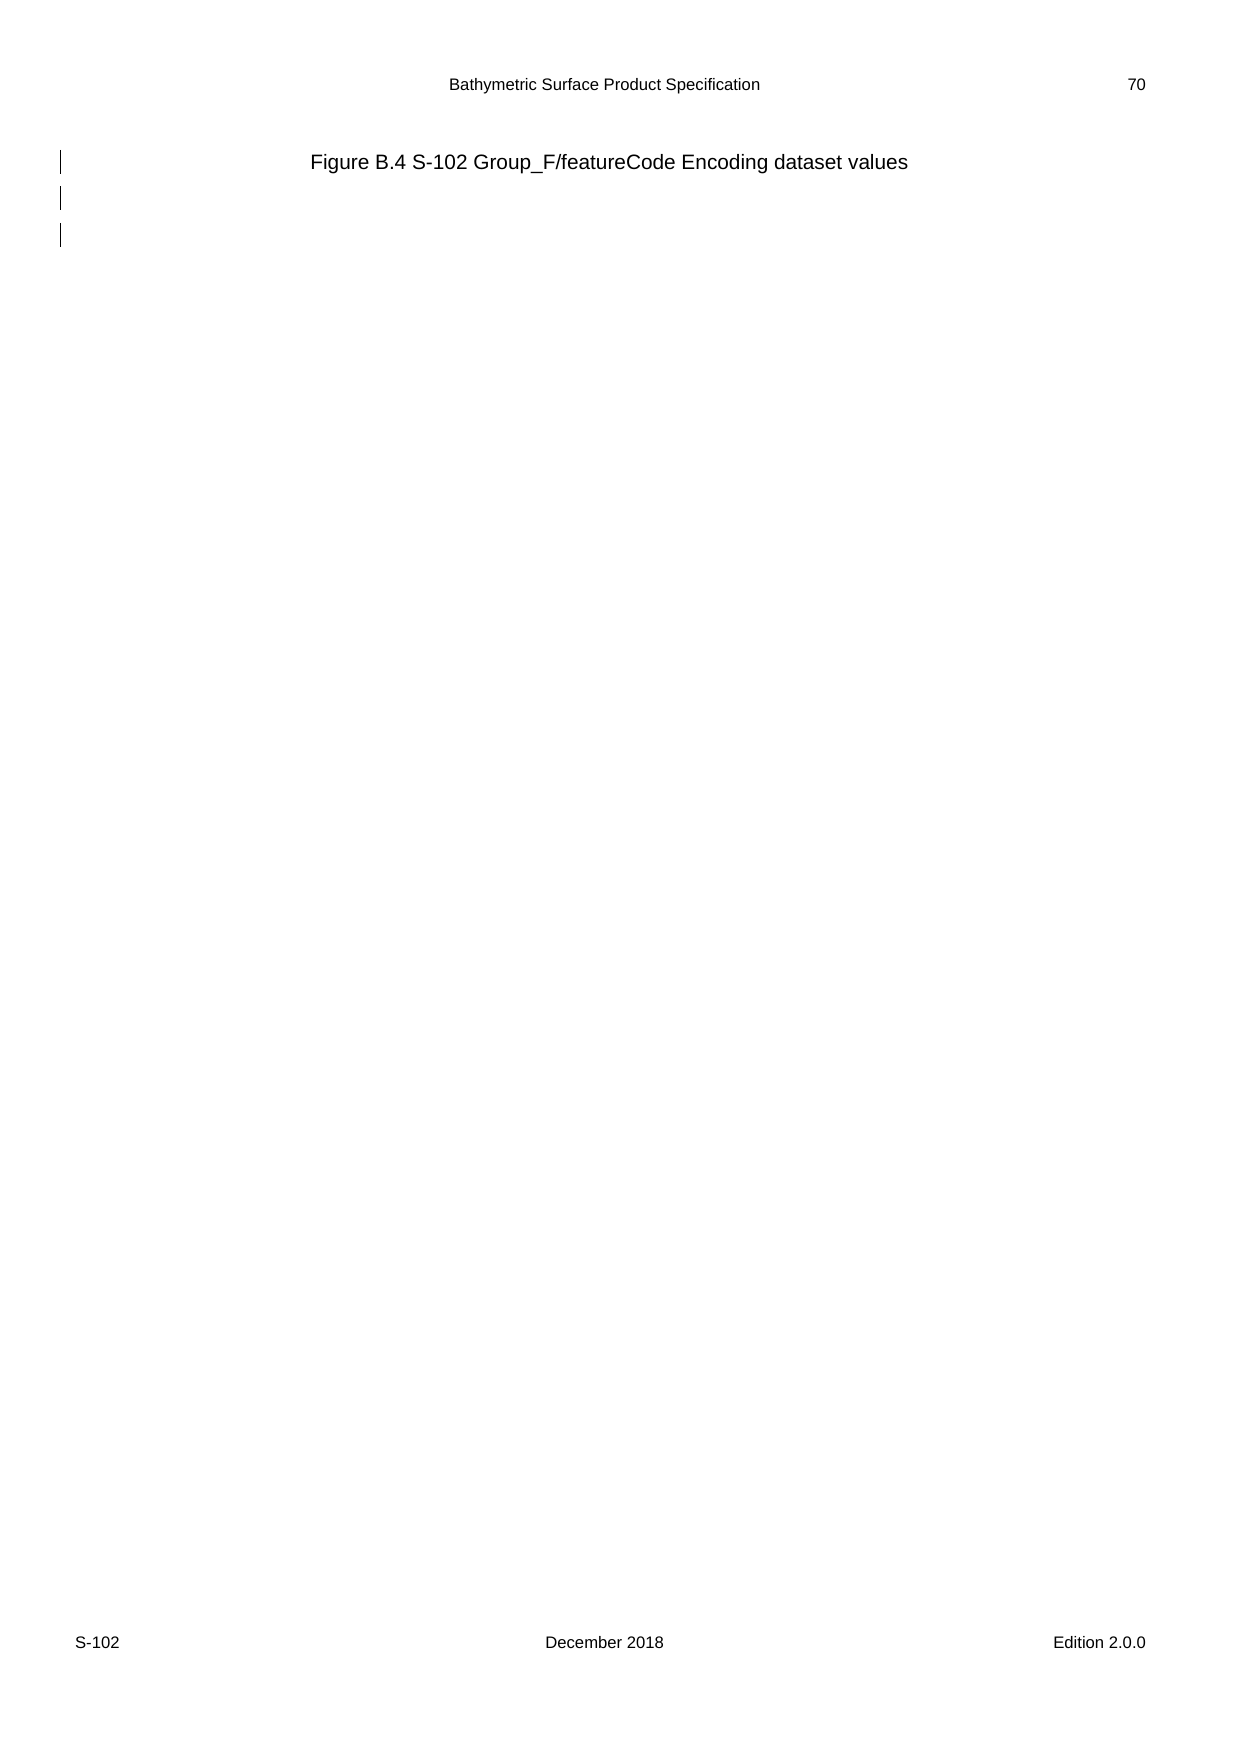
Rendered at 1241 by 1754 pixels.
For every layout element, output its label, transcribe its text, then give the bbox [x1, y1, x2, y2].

text Figure B.4 S-102 Group_F/featureCode Encoding dataset values [75, 150, 1144, 174]
